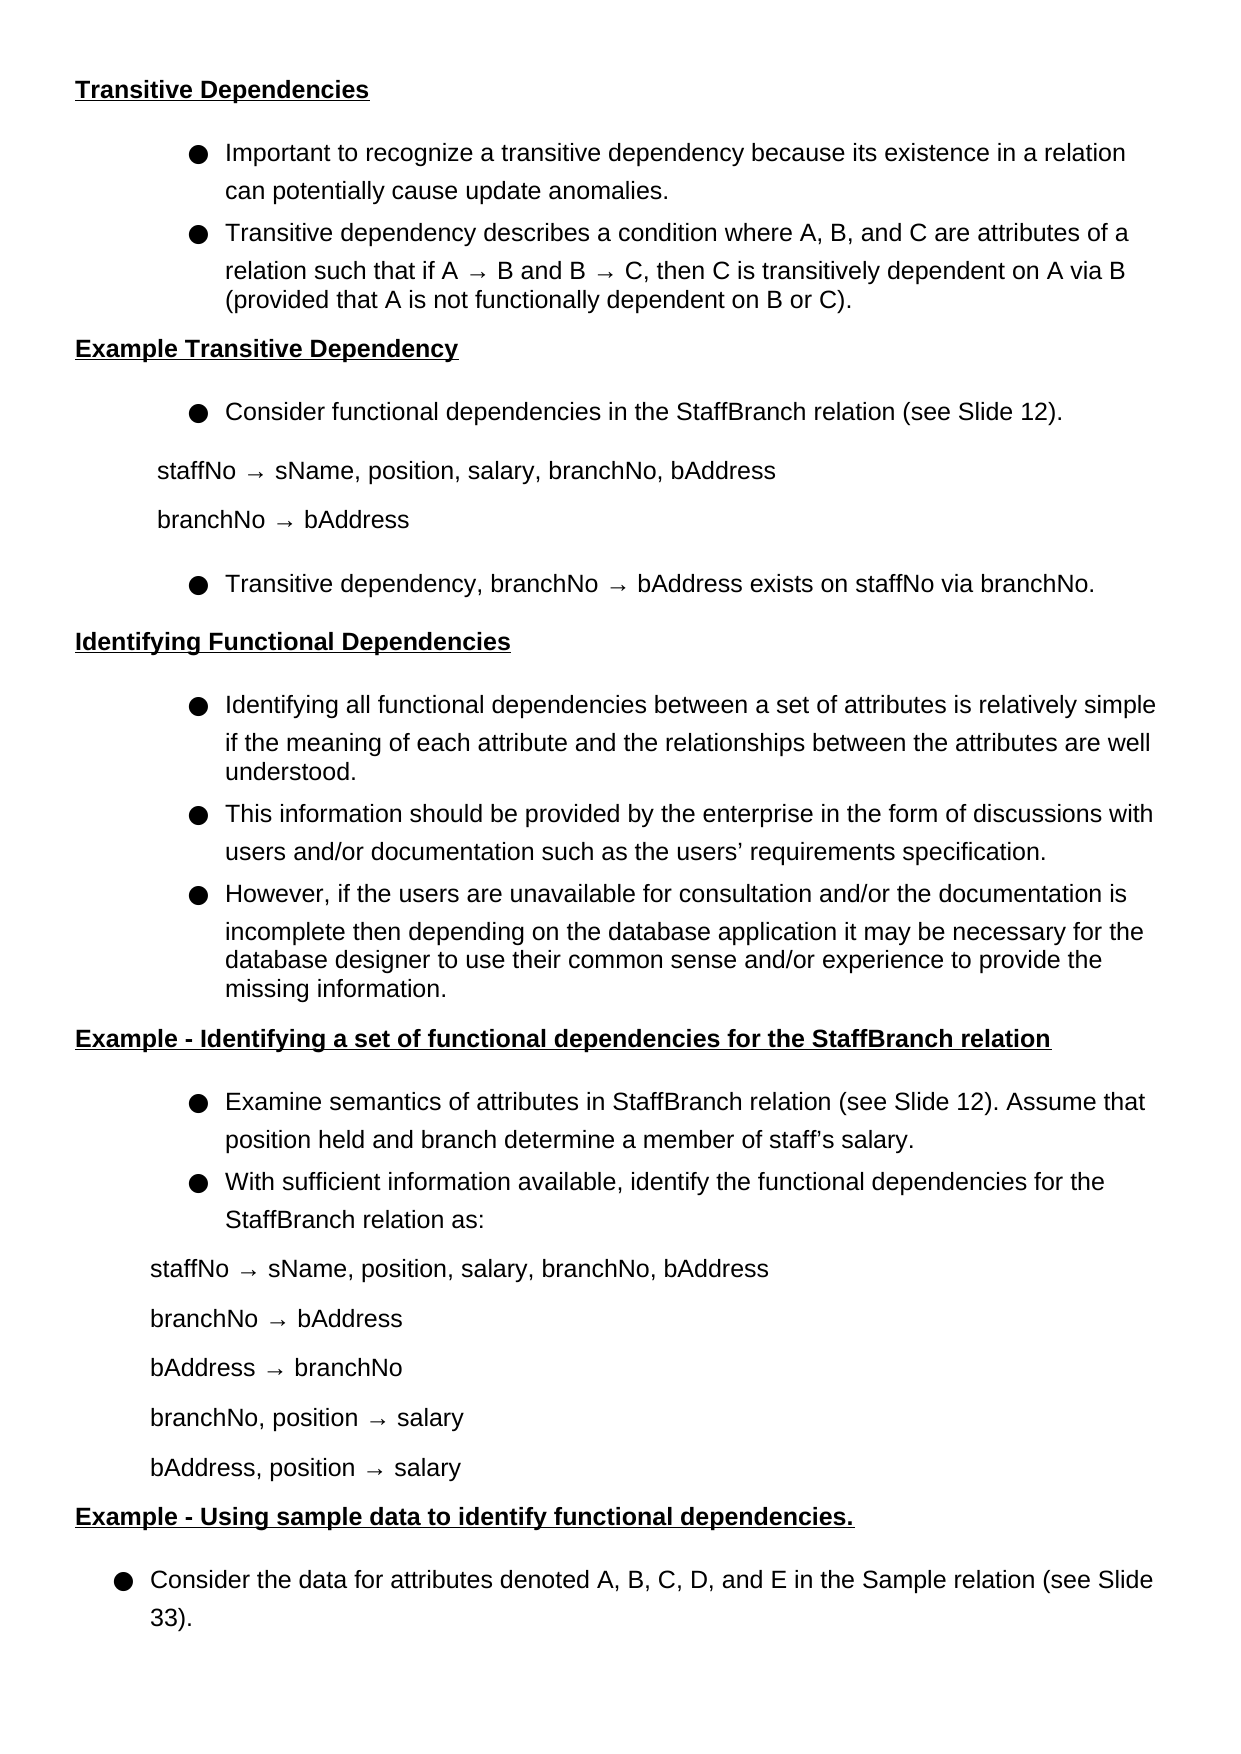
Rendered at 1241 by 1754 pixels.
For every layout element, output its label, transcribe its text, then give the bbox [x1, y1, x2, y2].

text bAddress, position → salary [75, 1452, 1165, 1481]
text Example Transitive Dependency [75, 334, 1165, 363]
list Consider functional dependencies in the StaffBranch relation (see Slide 12). [187, 384, 1165, 435]
text branchNo → bAddress [75, 505, 1165, 534]
list Important to recognize a transitive dependency because its existence in a relation can potentially cause update anomalies. [187, 124, 1165, 204]
text bAddress → branchNo [75, 1353, 1165, 1382]
list Transitive dependency describes a condition where A, B, and C are attributes of a relation such that if A → B and B → C, then C is transitively dependent on A via B (provided that A is not functionally dependent on B or C). [187, 204, 1165, 313]
text branchNo → bAddress [75, 1304, 1165, 1332]
text Example - Using sample data to identify functional dependencies. [75, 1502, 1165, 1531]
text branchNo, position → salary [75, 1403, 1165, 1432]
text staffNo → sName, position, salary, branchNo, bAddress [75, 456, 1165, 484]
list However, if the users are unavailable for consultation and/or the documentation is incomplete then depending on the database application it may be necessary for the database designer to use their common sense and/or experience to provide the missing information. [187, 865, 1165, 1003]
list Examine semantics of attributes in StaffBranch relation (see Slide 12). Assume that position held and branch determine a member of staff’s salary. [187, 1073, 1165, 1153]
list With sufficient information available, identify the functional dependencies for the StaffBranch relation as: [187, 1153, 1165, 1233]
list Identifying all functional dependencies between a set of attributes is relatively simple if the meaning of each attribute and the relationships between the attributes are well understood. [187, 677, 1165, 785]
text Identifying Functional Dependencies [75, 627, 1165, 656]
text Example - Identifying a set of functional dependencies for the StaffBranch relation [75, 1024, 1165, 1052]
list Transitive dependency, branchNo → bAddress exists on staffNo via branchNo. [187, 555, 1165, 606]
list Consider the data for attributes denoted A, B, C, D, and E in the Sample relation (see Slide 33). [112, 1552, 1165, 1632]
text Transitive Dependencies [75, 75, 1165, 104]
list This information should be provided by the enterprise in the form of discussions with users and/or documentation such as the users’ requirements specification. [187, 785, 1165, 865]
text staffNo → sName, position, salary, branchNo, bAddress [75, 1254, 1165, 1283]
